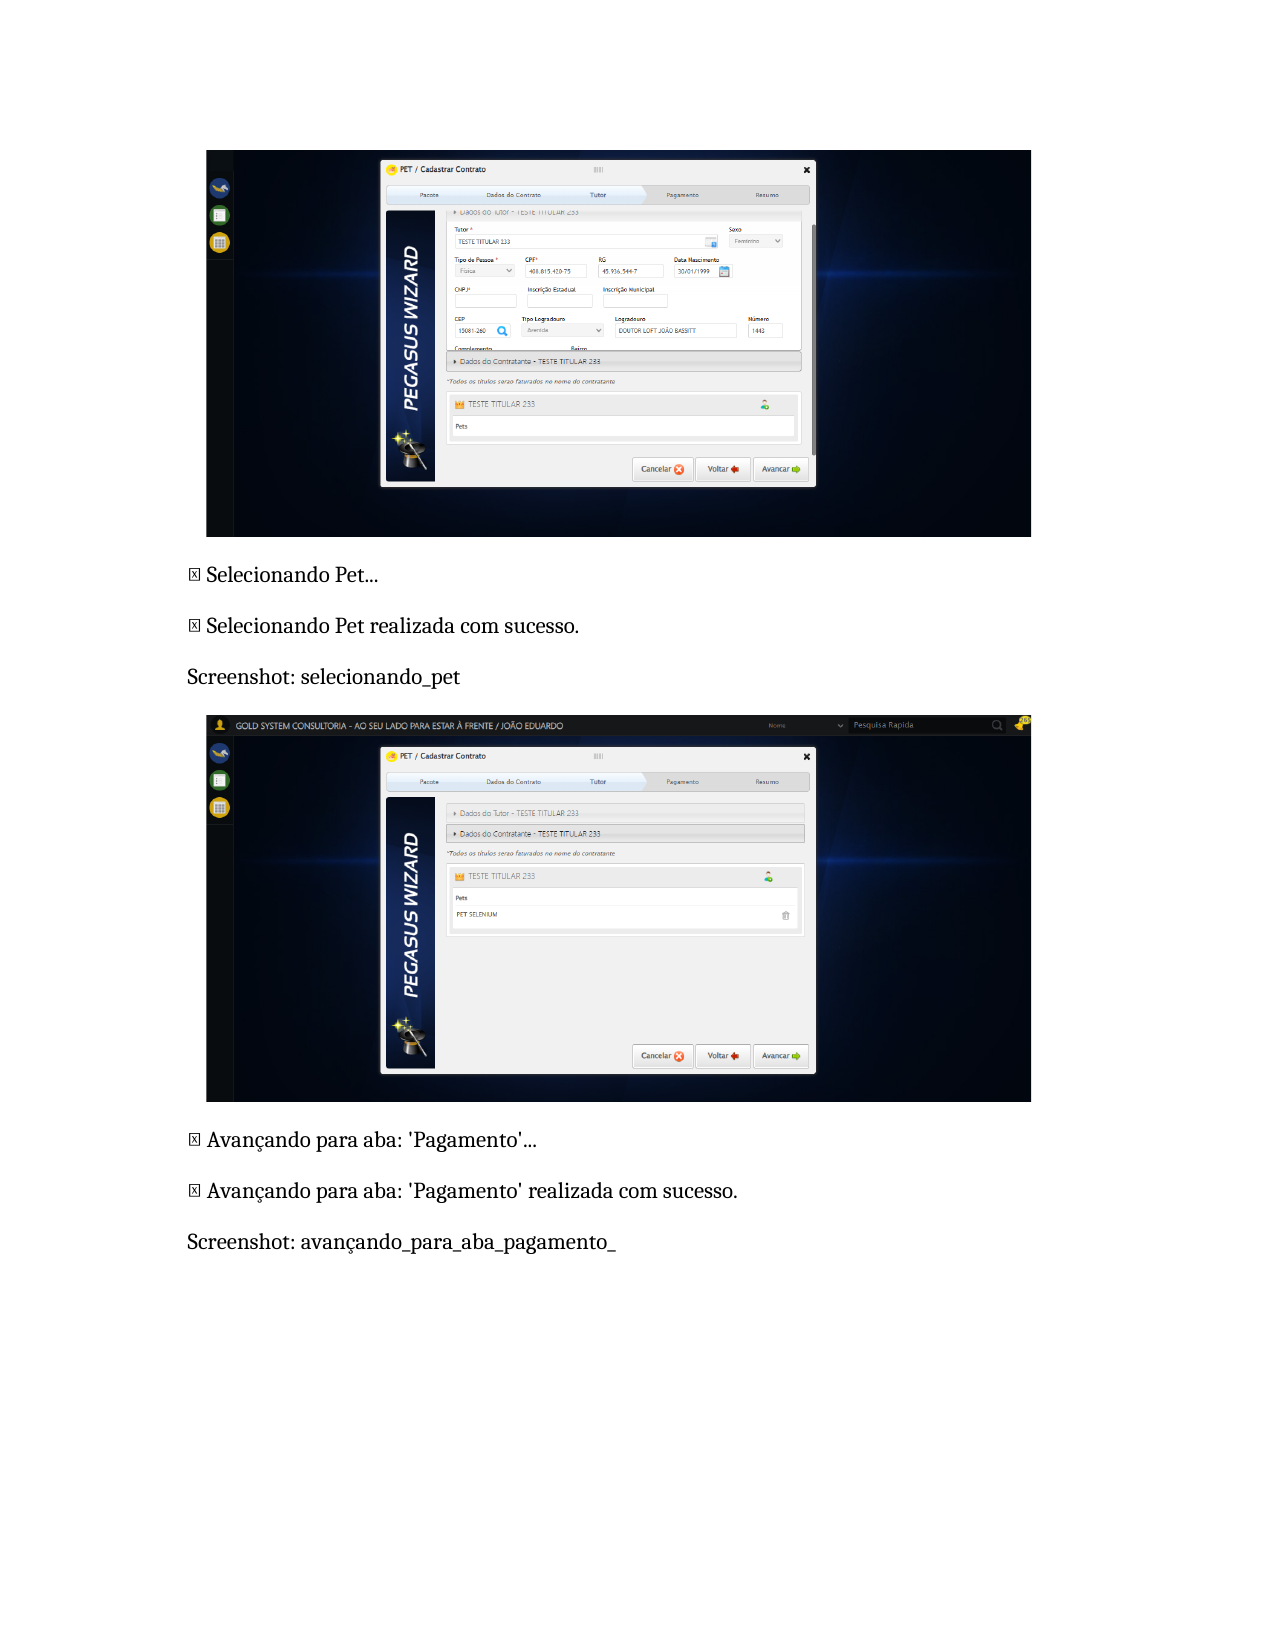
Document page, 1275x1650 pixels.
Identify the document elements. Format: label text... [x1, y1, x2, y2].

picture [206, 715, 1032, 1102]
text Screenshot: avançando_para_aba_pagamento_ [187, 1229, 1087, 1255]
text 🔄 Selecionando Pet... [187, 562, 1087, 588]
text Screenshot: selecionando_pet [187, 664, 1087, 690]
picture [206, 150, 1032, 537]
text 🔄 Avançando para aba: 'Pagamento'... [187, 1127, 1087, 1153]
text ✅ Avançando para aba: 'Pagamento' realizada com sucesso. [187, 1178, 1087, 1204]
text ✅ Selecionando Pet realizada com sucesso. [187, 613, 1087, 639]
